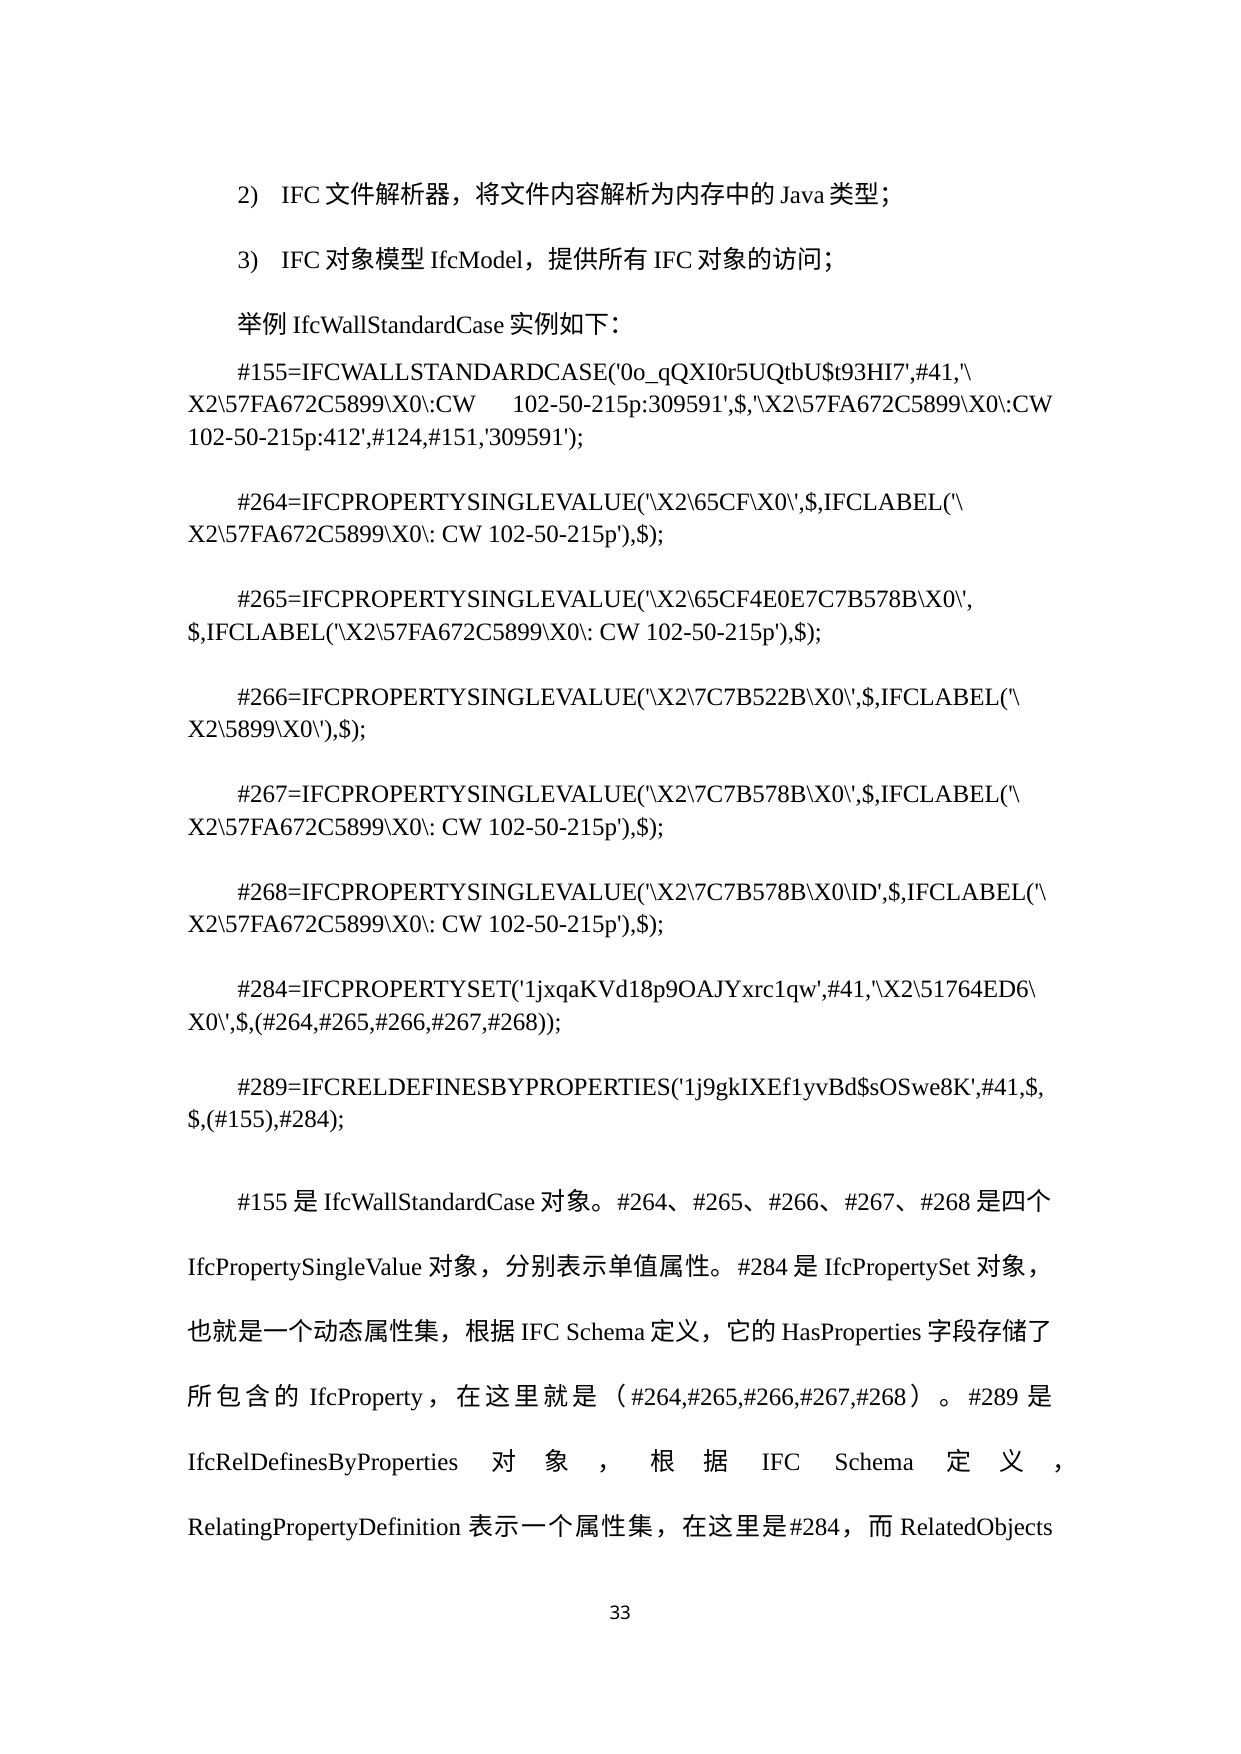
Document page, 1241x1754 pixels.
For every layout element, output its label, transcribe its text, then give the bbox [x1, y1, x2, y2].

text #289=IFCRELDEFINESBYPROPERTIES('1j9gkIXEf1yvBd$sOSwe8K',#41,$,$,(#155),#284); [187, 1070, 1053, 1135]
list IFC文件解析器，将文件内容解析为内存中的Java类型； [237, 160, 1053, 225]
text 举例IfcWallStandardCase实例如下： [187, 290, 1053, 355]
text #264=IFCPROPERTYSINGLEVALUE('\X2\65CF\X0\',$,IFCLABEL('\X2\57FA672C5899\X0\: CW 102-50-215p'),$); [187, 485, 1053, 550]
text #268=IFCPROPERTYSINGLEVALUE('\X2\7C7B578B\X0\ID',$,IFCLABEL('\X2\57FA672C5899\X0\: CW 102-50-215p'),$); [187, 875, 1053, 940]
text #155=IFCWALLSTANDARDCASE('0o_qQXI0r5UQtbU$t93HI7',#41,'\X2\57FA672C5899\X0\:CW 102-50-215p:309591',$,'\X2\57FA672C5899\X0\:CW 102-50-215p:412',#124,#151,'309591'); [187, 355, 1053, 452]
text #284=IFCPROPERTYSET('1jxqaKVd18p9OAJYxrc1qw',#41,'\X2\51764ED6\X0\',$,(#264,#265,#266,#267,#268)); [187, 972, 1053, 1037]
text #266=IFCPROPERTYSINGLEVALUE('\X2\7C7B522B\X0\',$,IFCLABEL('\X2\5899\X0\'),$); [187, 680, 1053, 745]
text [187, 1167, 1053, 1557]
text #265=IFCPROPERTYSINGLEVALUE('\X2\65CF4E0E7C7B578B\X0\',$,IFCLABEL('\X2\57FA672C5899\X0\: CW 102-50-215p'),$); [187, 582, 1053, 647]
list IFC对象模型IfcModel，提供所有IFC对象的访问； [237, 225, 1053, 290]
text #267=IFCPROPERTYSINGLEVALUE('\X2\7C7B578B\X0\',$,IFCLABEL('\X2\57FA672C5899\X0\: CW 102-50-215p'),$); [187, 777, 1053, 842]
